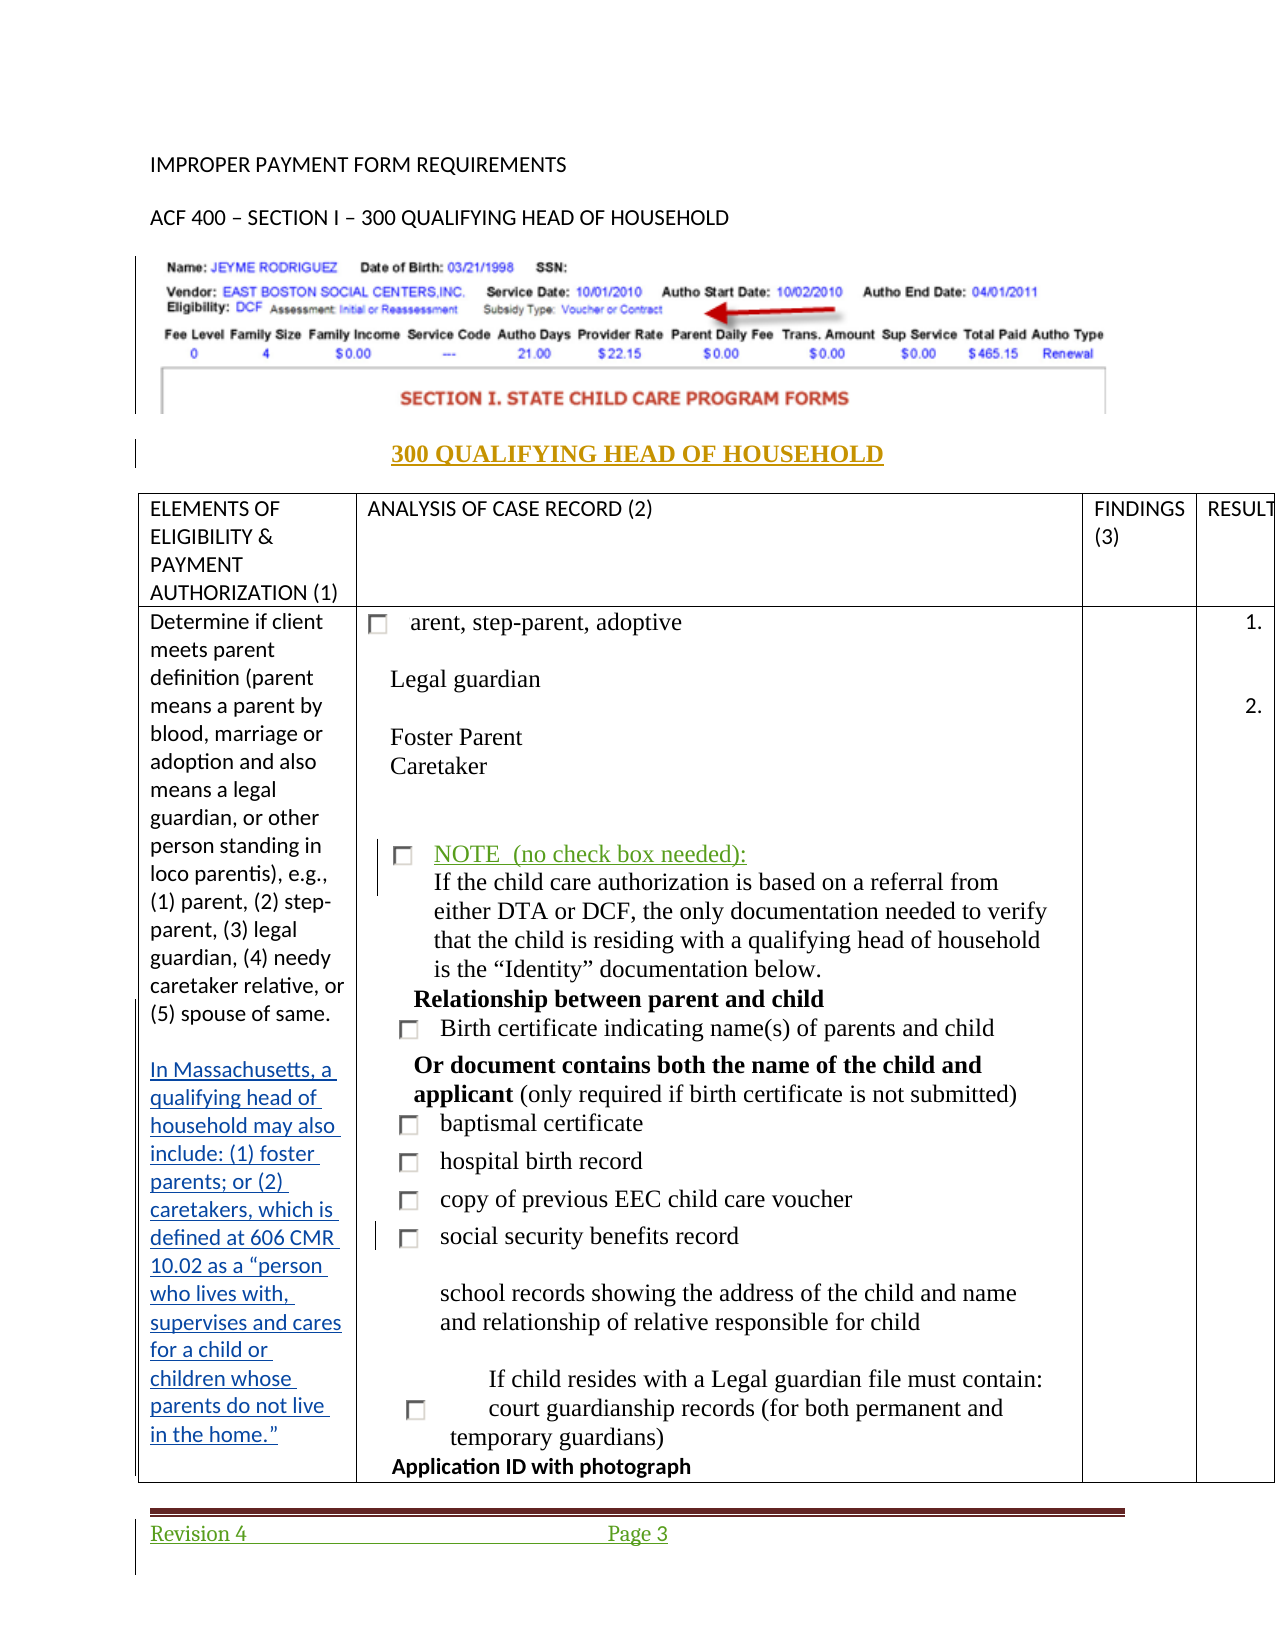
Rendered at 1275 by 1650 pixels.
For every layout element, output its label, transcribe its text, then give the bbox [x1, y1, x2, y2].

text IMPROPER PAYMENT FORM REQUIREMENTS [150, 150, 1125, 178]
table_header ELEMENTS OF ELIGIBILITY & PAYMENT AUTHORIZATION (1) [139, 494, 356, 606]
text ACF 400 – SECTION I – 300 QUALIFYING HEAD OF HOUSEHOLD [150, 203, 1125, 231]
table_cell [1197, 607, 1274, 1482]
table_header RESULTS (4) [1197, 494, 1274, 606]
table_header FINDINGS (3) [1083, 494, 1196, 606]
picture [150, 256, 1125, 414]
table_cell [1083, 607, 1196, 1482]
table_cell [139, 607, 356, 1482]
table_cell [357, 607, 1082, 1482]
table_header ANALYSIS OF CASE RECORD (2) [357, 494, 1082, 606]
